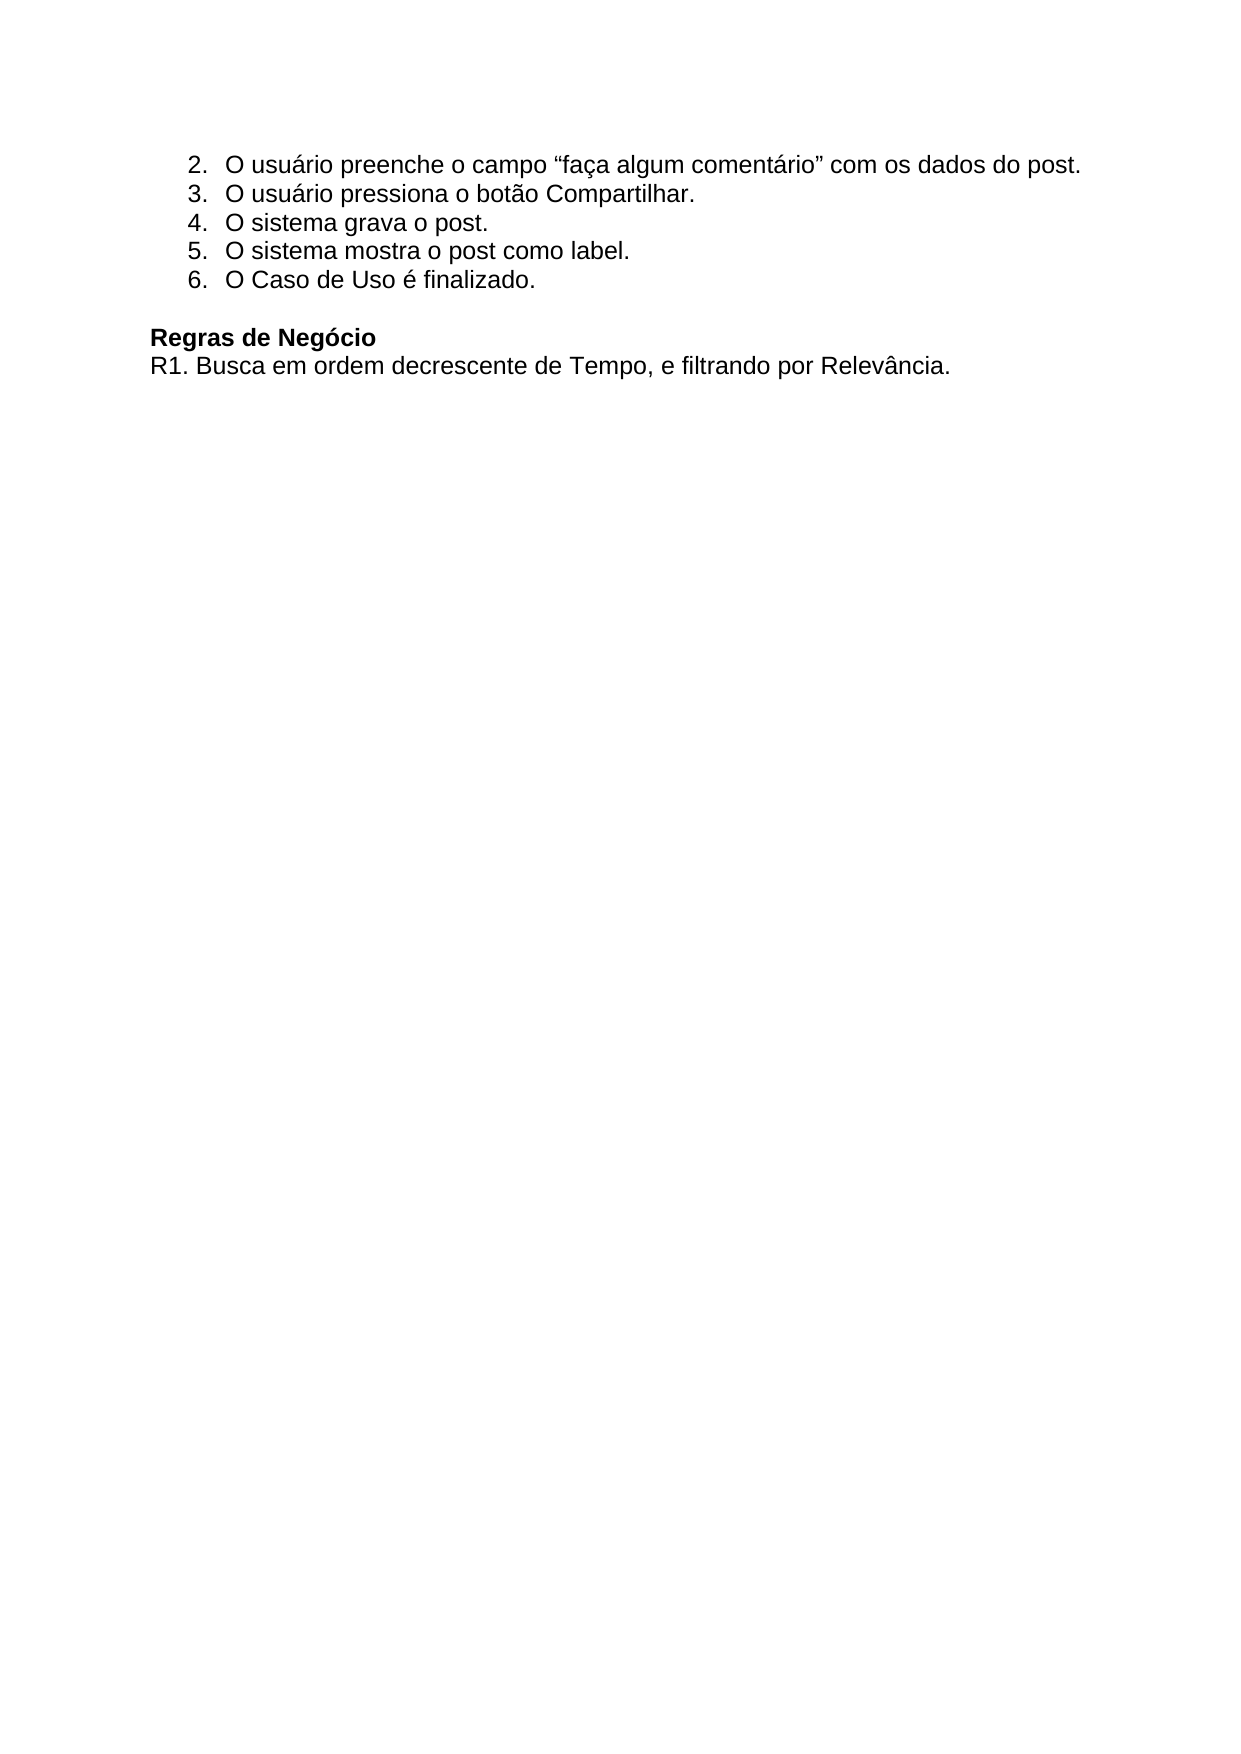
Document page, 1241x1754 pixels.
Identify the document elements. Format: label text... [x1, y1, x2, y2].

list O sistema mostra o post como label. [187, 236, 1090, 265]
list O usuário preenche o campo “faça algum comentário” com os dados do post. [187, 150, 1090, 179]
text R1. Busca em ordem decrescente de Tempo, e filtrando por Relevância. [150, 351, 1090, 380]
list O usuário pressiona o botão Compartilhar. [187, 179, 1090, 207]
list O Caso de Uso é finalizado. [187, 265, 1090, 294]
list O sistema grava o post. [187, 207, 1090, 236]
text Regras de Negócio [150, 322, 1090, 351]
